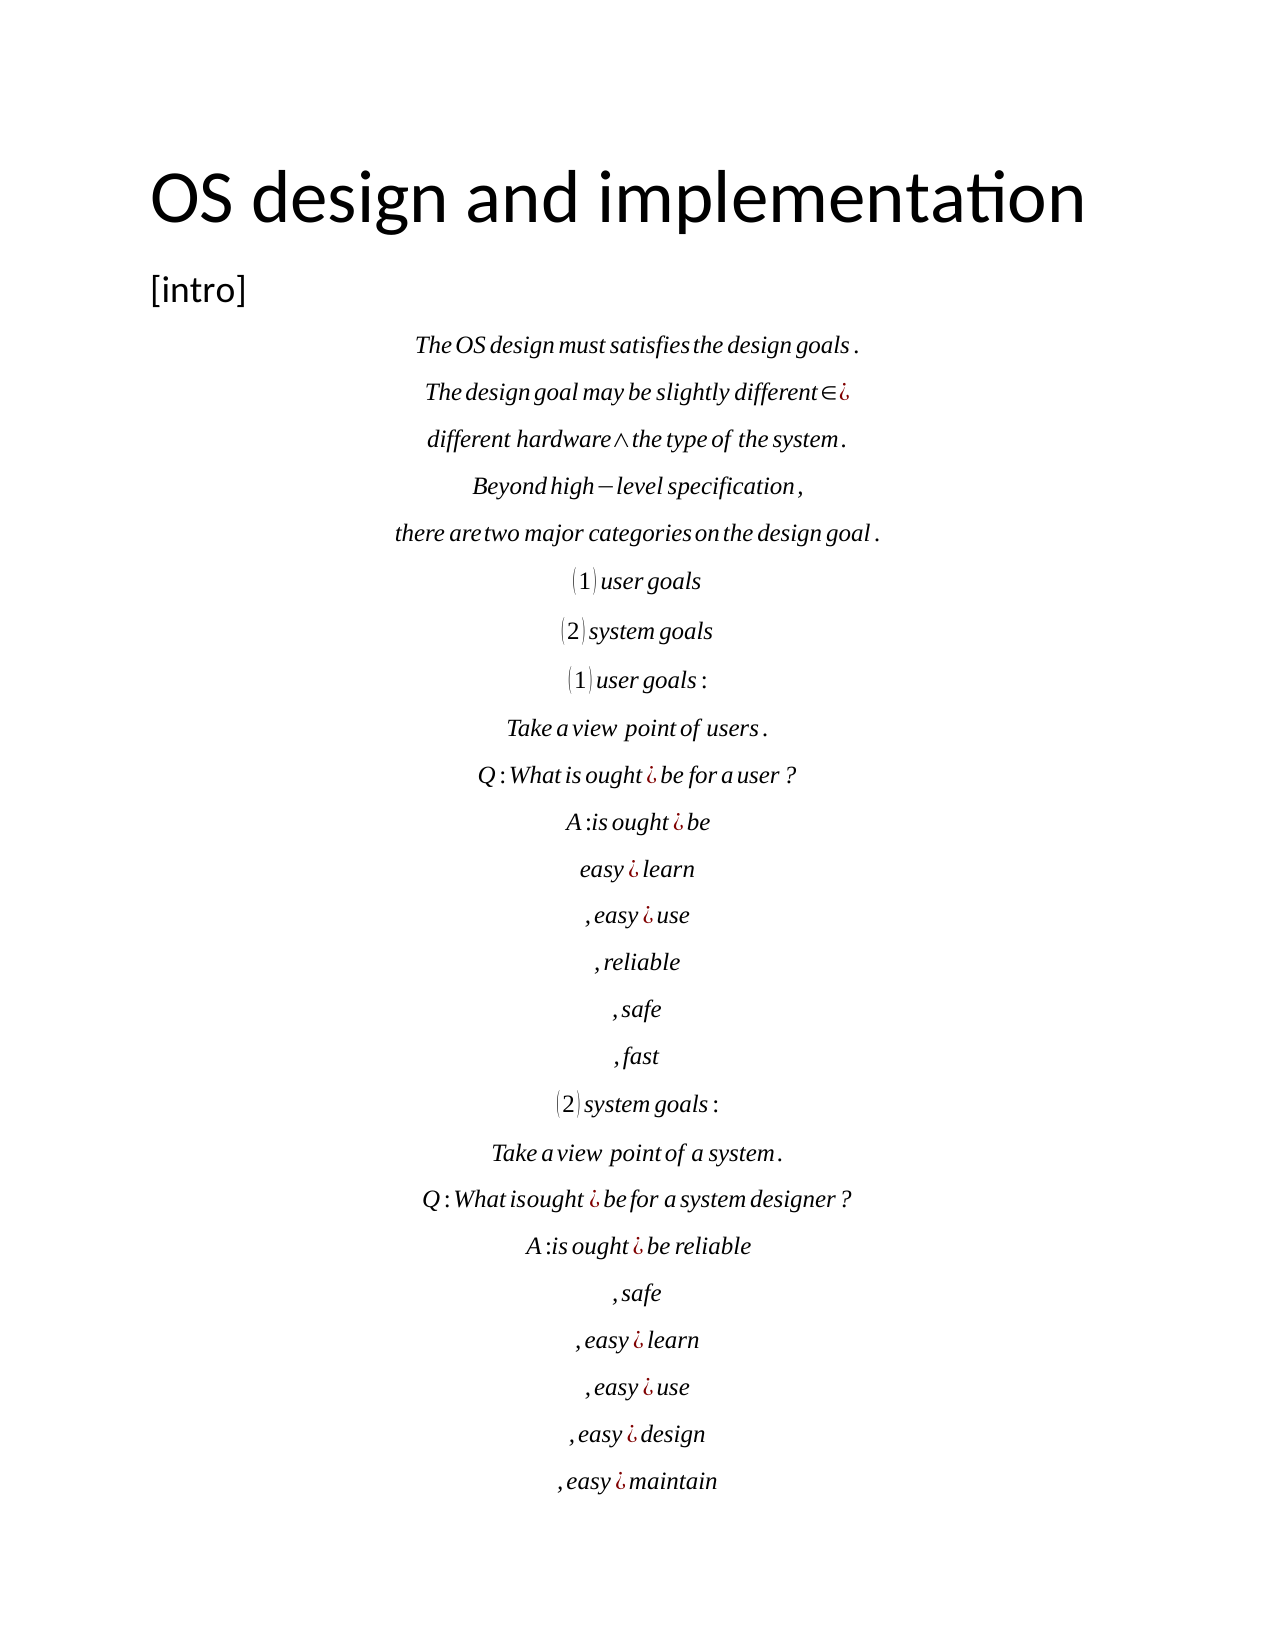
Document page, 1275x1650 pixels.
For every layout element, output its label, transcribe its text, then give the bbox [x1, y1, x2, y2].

text OS design and implementation [150, 150, 1125, 242]
text [intro] [150, 266, 1125, 311]
